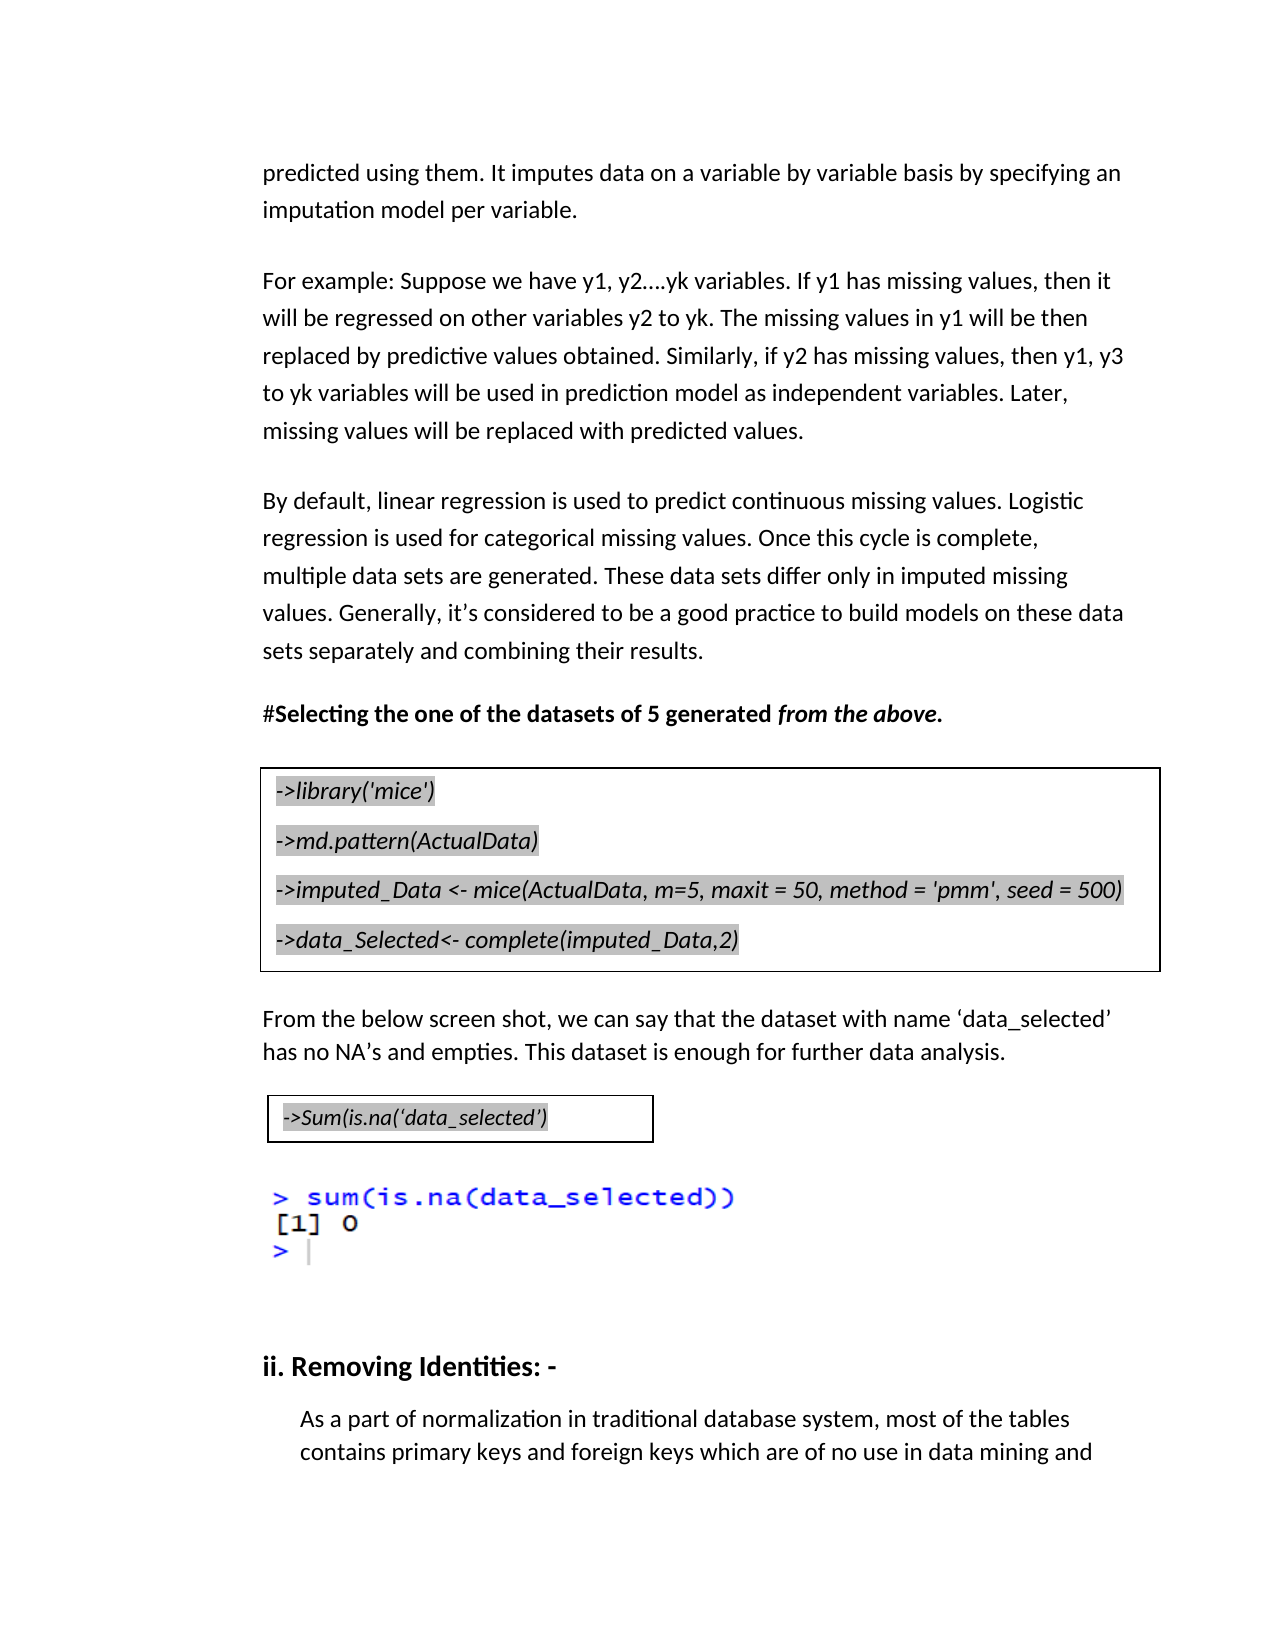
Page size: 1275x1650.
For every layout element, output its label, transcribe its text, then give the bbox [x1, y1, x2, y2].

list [300, 1403, 1125, 1467]
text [262, 150, 1125, 225]
text ii. Removing Identities: - [225, 1348, 1125, 1384]
text #Selecting the one of the datasets of 5 generated from the above. [187, 698, 1125, 729]
picture [262, 1185, 752, 1274]
text By default, linear regression is used to predict continuous missing values. Logistic regression is used for categorical missing values. Once this cycle is complete, multiple data sets are generated. These data sets differ only in imputed missing values. Generally, it’s considered to be a good practice to build models on these data sets separately and combining their results. [262, 478, 1125, 666]
text From the below screen shot, we can say that the dataset with name ‘data_selected’ has no NA’s and empties. This dataset is enough for further data analysis. [262, 972, 1125, 1067]
text For example: Suppose we have y1, y2….yk variables. If y1 has missing values, then it will be regressed on other variables y2 to yk. The missing values in y1 will be then replaced by predictive values obtained. Similarly, if y2 has missing values, then y1, y3 to yk variables will be used in prediction model as independent variables. Later, missing values will be replaced with predicted values. [262, 258, 1125, 445]
